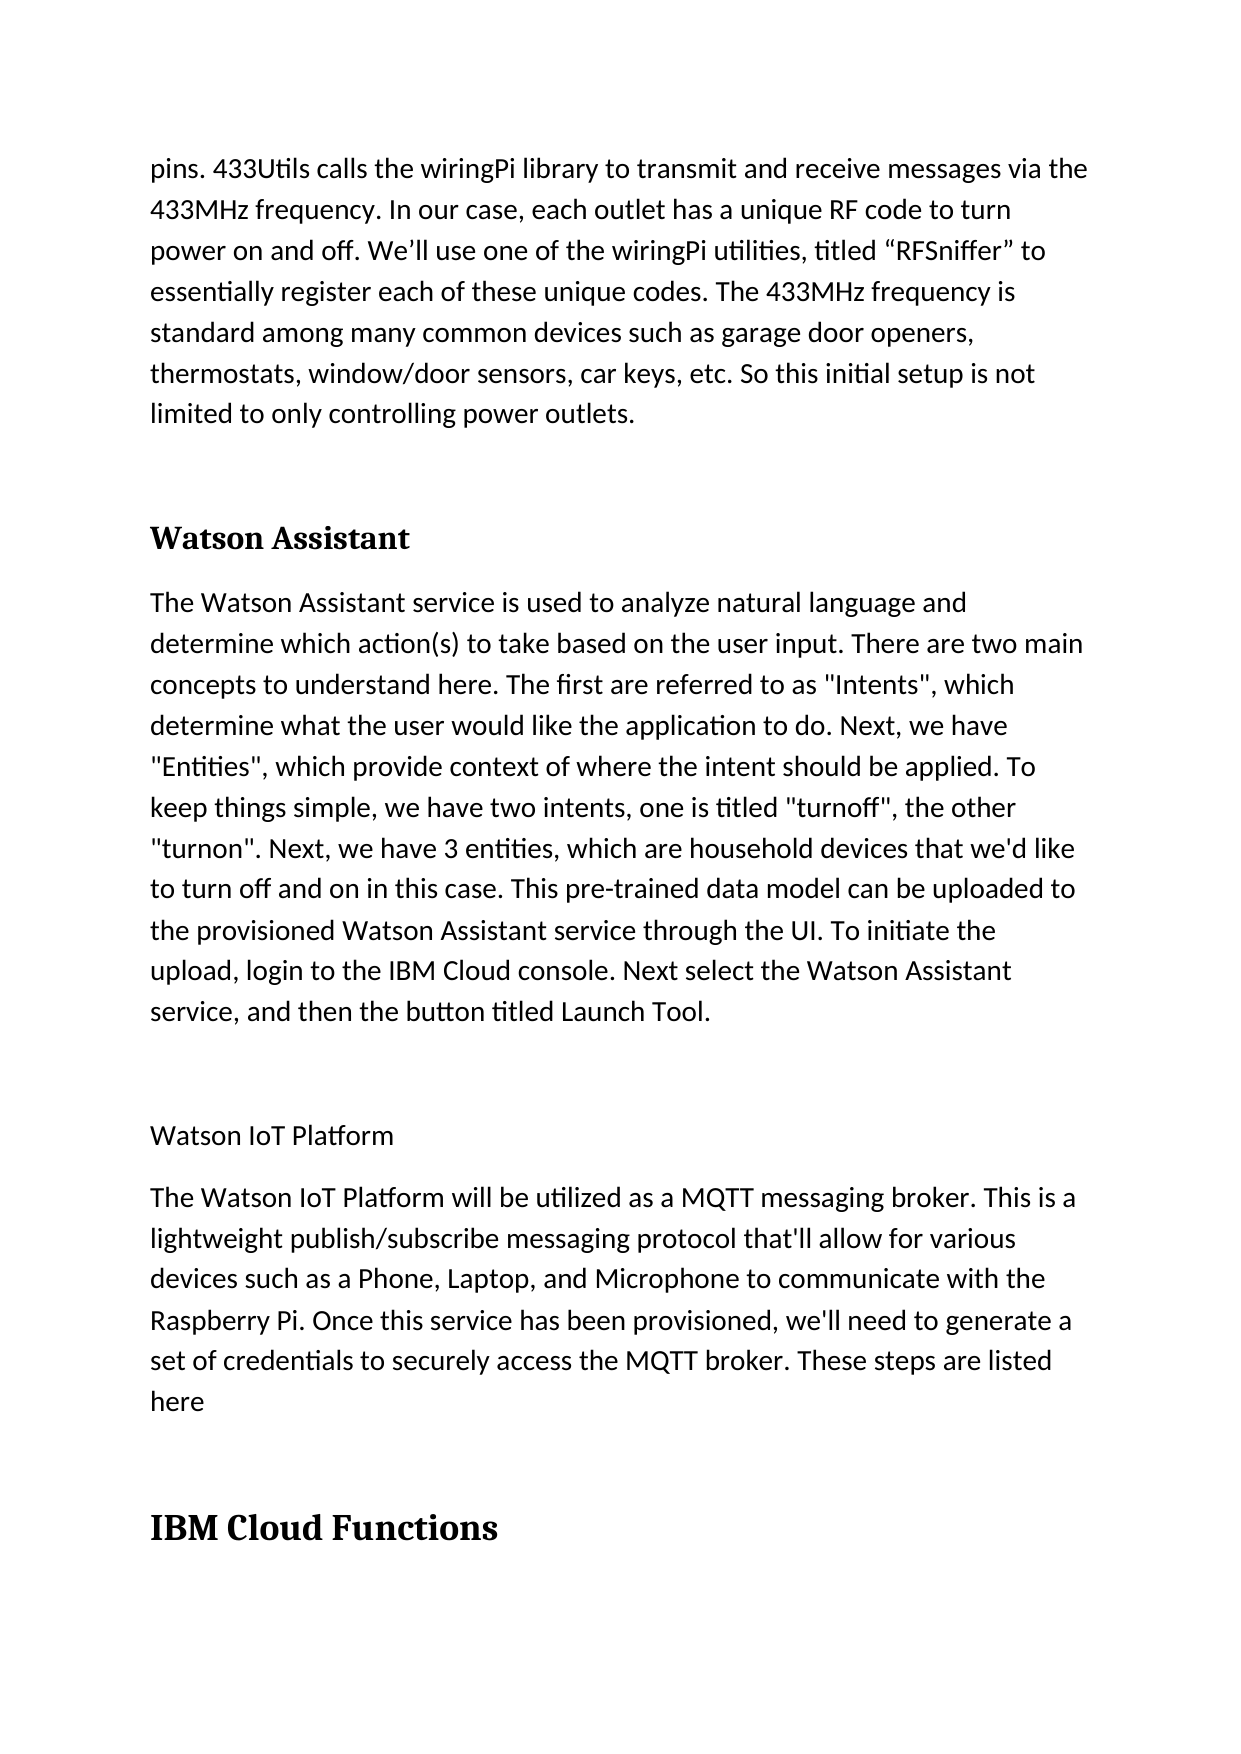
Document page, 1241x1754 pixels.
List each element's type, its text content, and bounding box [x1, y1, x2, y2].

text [150, 150, 1090, 431]
text The Watson IoT Platform will be utilized as a MQTT messaging broker. This is a lightweight publish/subscribe messaging protocol that'll allow for various devices such as a Phone, Laptop, and Microphone to communicate with the Raspberry Pi. Once this service has been provisioned, we'll need to generate a set of credentials to securely access the MQTT broker. These steps are listed here [150, 1179, 1090, 1419]
text The Watson Assistant service is used to analyze natural language and determine which action(s) to take based on the user input. There are two main concepts to understand here. The first are referred to as "Intents", which determine what the user would like the application to do. Next, we have "Entities", which provide context of where the intent should be applied. To keep things simple, we have two intents, one is titled "turnoff", the other "turnon". Next, we have 3 entities, which are household devices that we'd like to turn off and on in this case. This pre-trained data model can be uploaded to the provisioned Watson Assistant service through the UI. To initiate the upload, login to the IBM Cloud console. Next select the Watson Assistant service, and then the button titled Launch Tool. [150, 584, 1090, 1029]
text Watson Assistant [150, 519, 1090, 557]
text IBM Cloud Functions [150, 1507, 1090, 1550]
text Watson IoT Platform [150, 1117, 1090, 1153]
